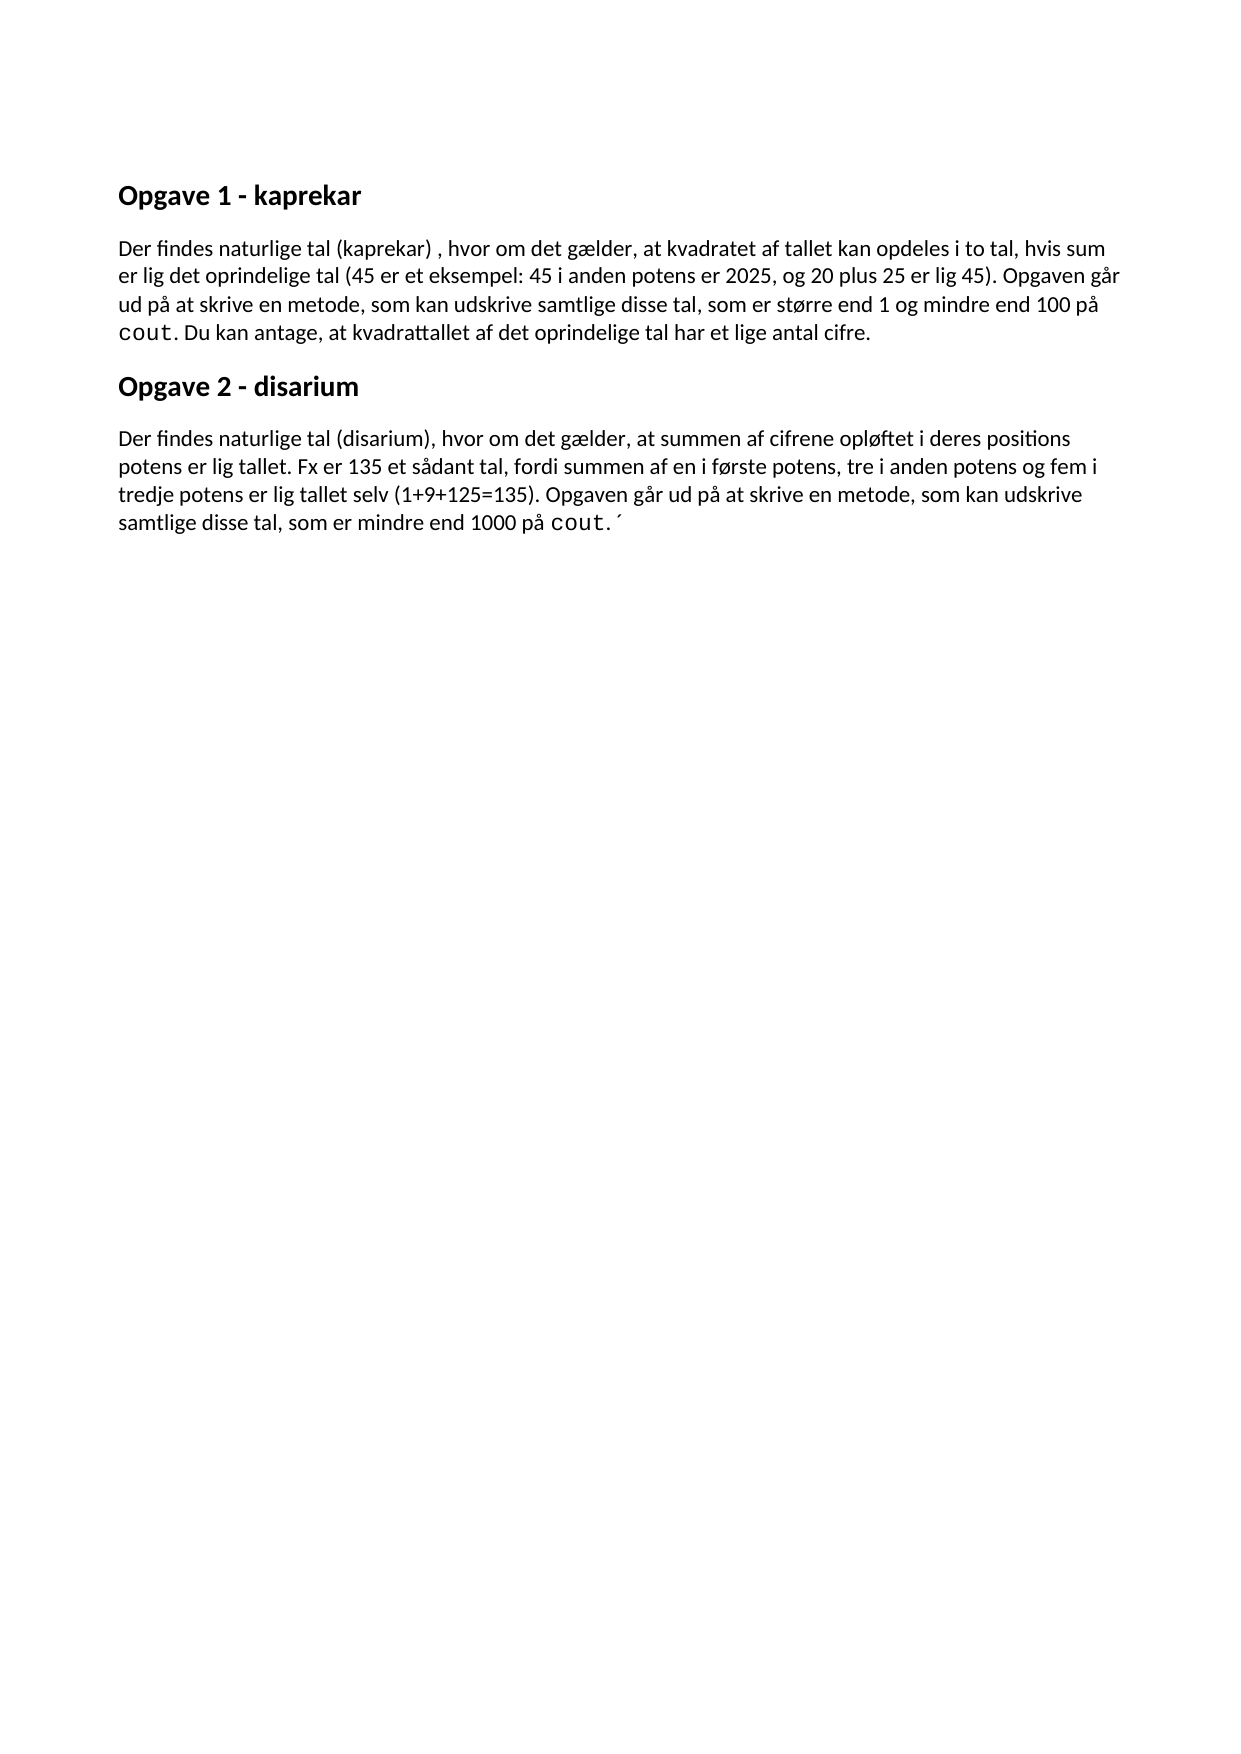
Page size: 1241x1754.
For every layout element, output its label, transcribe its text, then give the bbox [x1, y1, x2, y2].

text Opgave 2 - disarium [118, 368, 1122, 403]
text Der findes naturlige tal (disarium), hvor om det gælder, at summen af cifrene opløftet i deres positions potens er lig tallet. Fx er 135 et sådant tal, fordi summen af en i første potens, tre i anden potens og fem i tredje potens er lig tallet selv (1+9+125=135). Opgaven går ud på at skrive en metode, som kan udskrive samtlige disse tal, som er mindre end 1000 på cout. ´ [118, 424, 1122, 537]
text Der findes naturlige tal (kaprekar) , hvor om det gælder, at kvadratet af tallet kan opdeles i to tal, hvis sum er lig det oprindelige tal (45 er et eksempel: 45 i anden potens er 2025, og 20 plus 25 er lig 45). Opgaven går ud på at skrive en metode, som kan udskrive samtlige disse tal, som er større end 1 og mindre end 100 på cout. Du kan antage, at kvadrattallet af det oprindelige tal har et lige antal cifre. [118, 234, 1122, 347]
text Opgave 1 - kaprekar [118, 177, 1122, 213]
